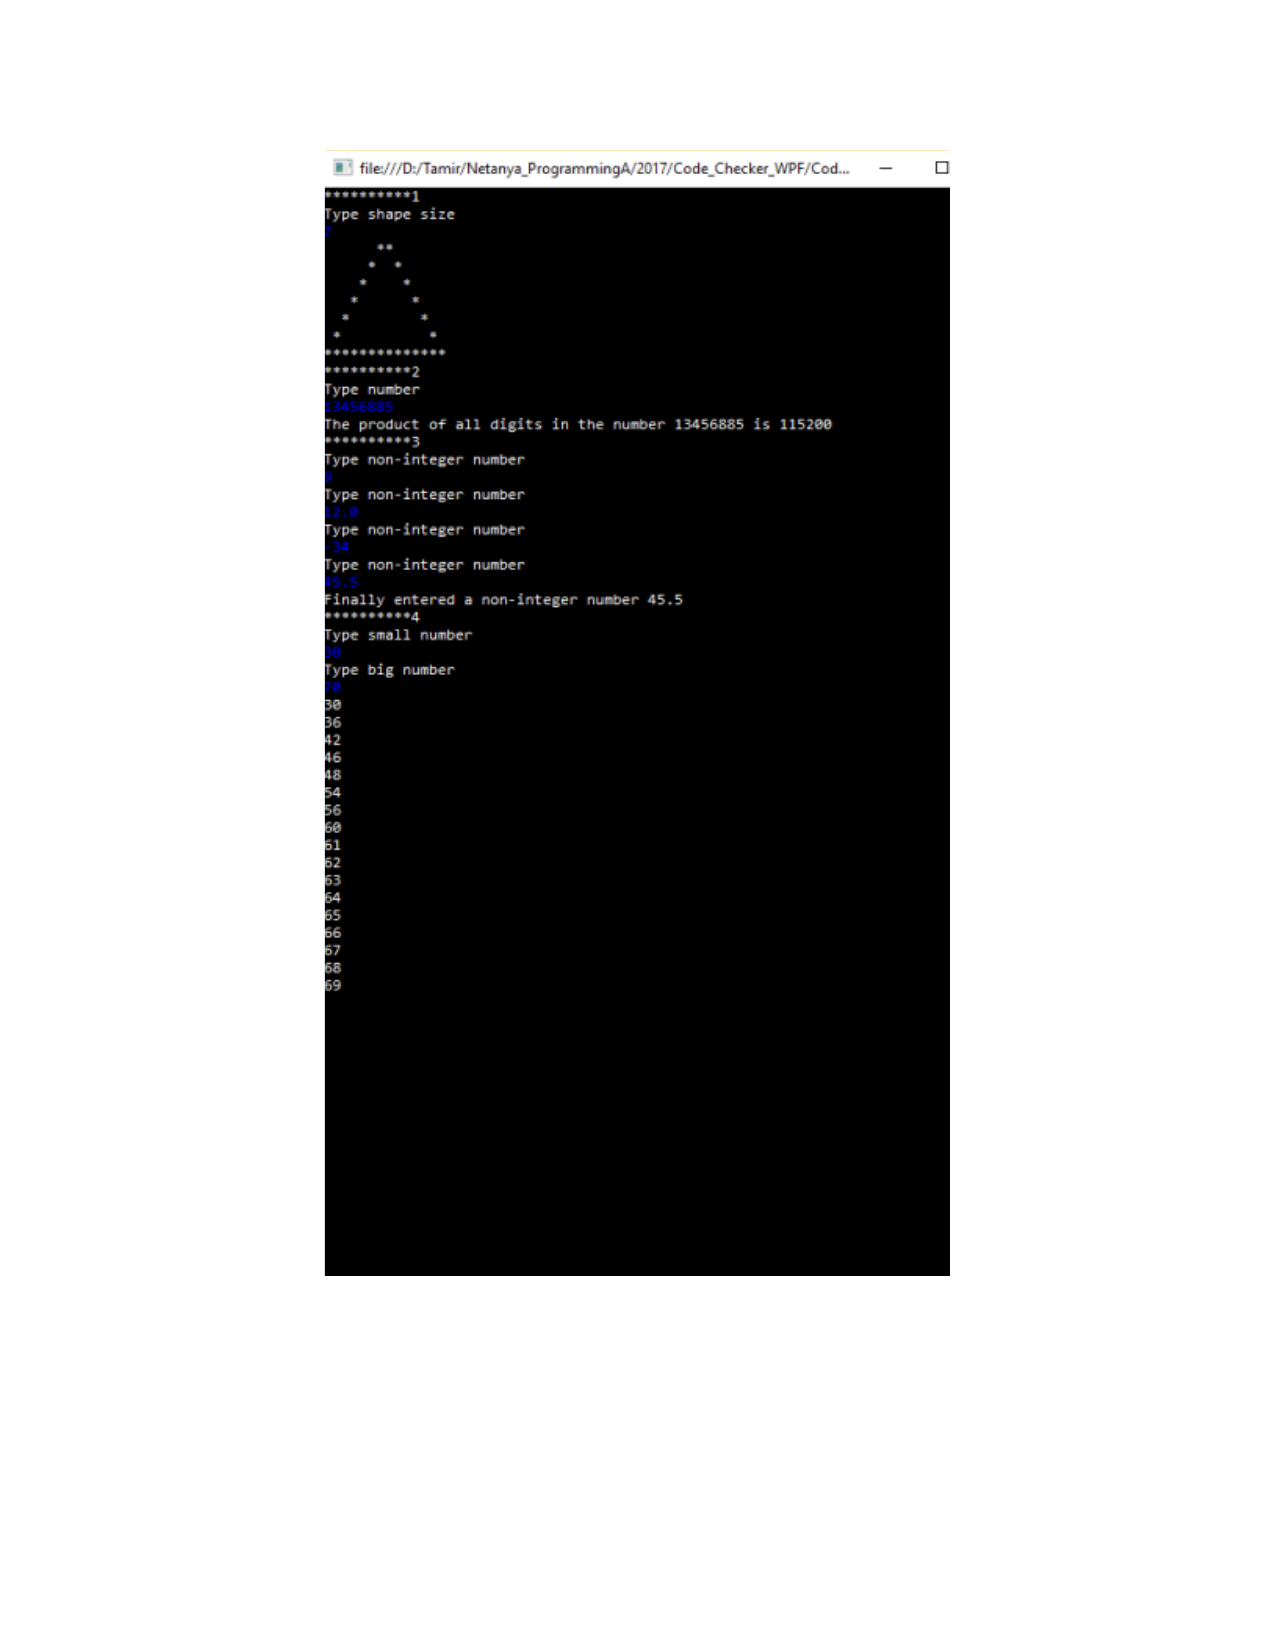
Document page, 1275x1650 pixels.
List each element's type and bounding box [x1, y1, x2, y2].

picture [324, 150, 950, 1276]
